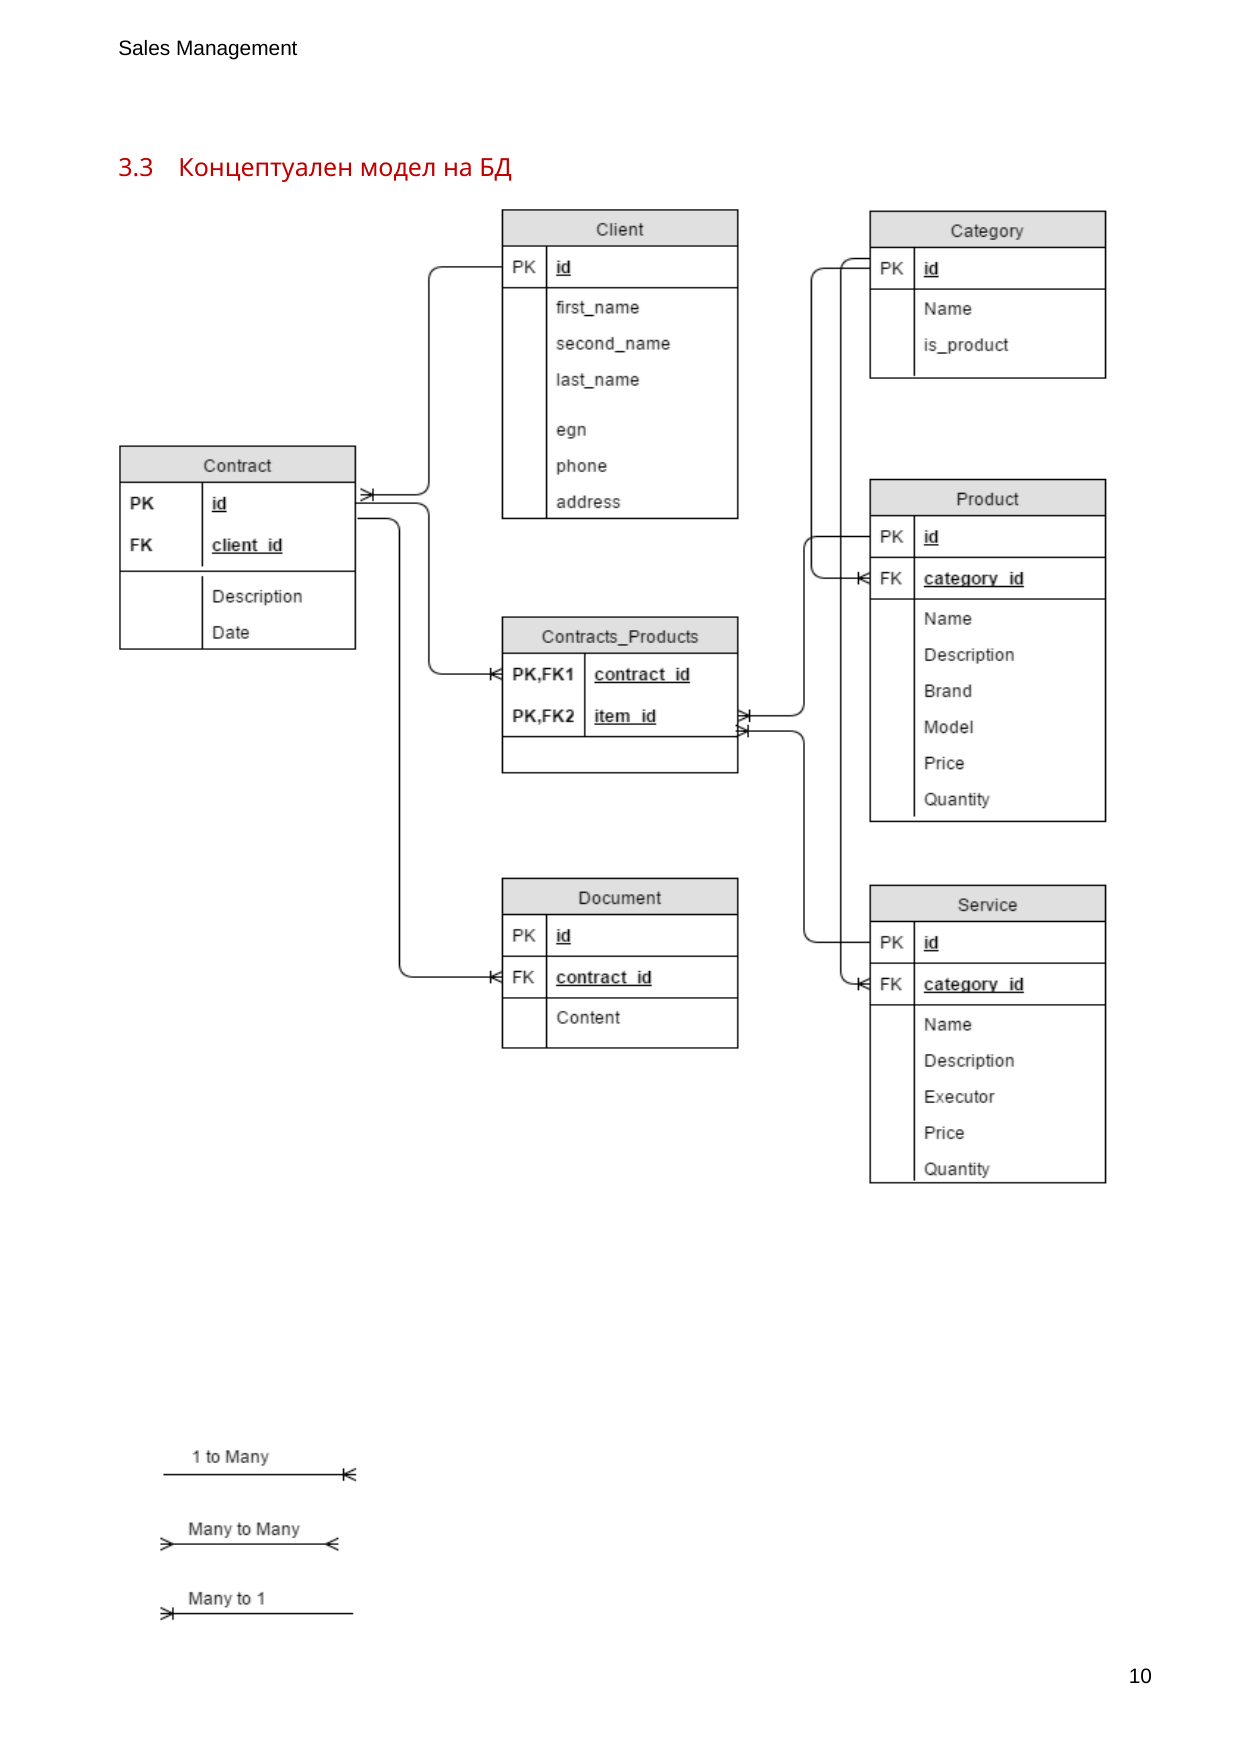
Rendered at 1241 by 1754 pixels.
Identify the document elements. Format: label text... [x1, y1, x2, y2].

subtitle Концептуален модел на БД [118, 150, 1152, 184]
